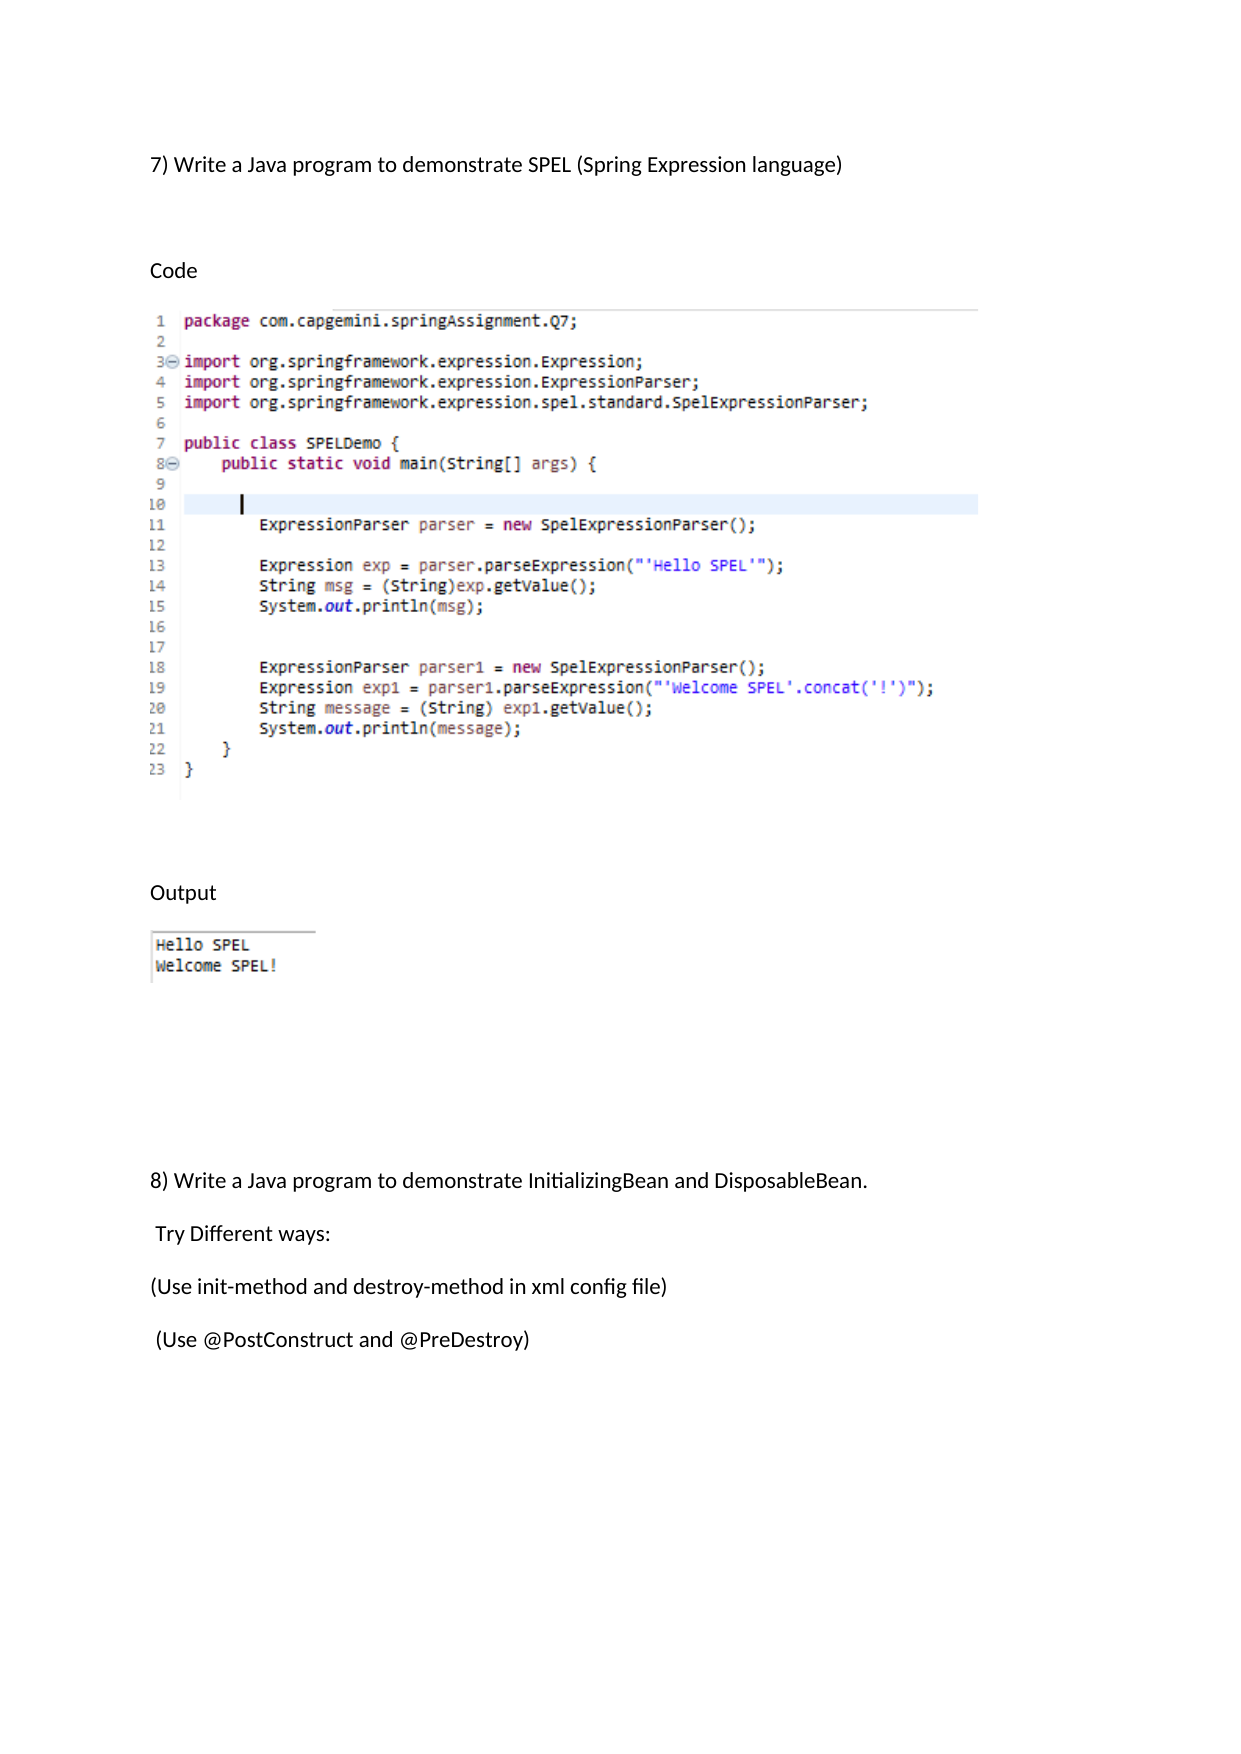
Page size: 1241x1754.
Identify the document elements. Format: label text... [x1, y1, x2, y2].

picture [150, 309, 979, 800]
text (Use @PostConstruct and @PreDestroy) [150, 1325, 1090, 1353]
text (Use init-method and destroy-method in xml config file) [150, 1272, 1090, 1300]
text 7) Write a Java program to demonstrate SPEL (Spring Expression language) [150, 150, 1090, 178]
text 8) Write a Java program to demonstrate InitializingBean and DisposableBean. [150, 1166, 1090, 1194]
picture [150, 930, 316, 983]
text Code [150, 256, 1090, 284]
text Output [150, 878, 1090, 906]
text Try Different ways: [150, 1219, 1090, 1247]
